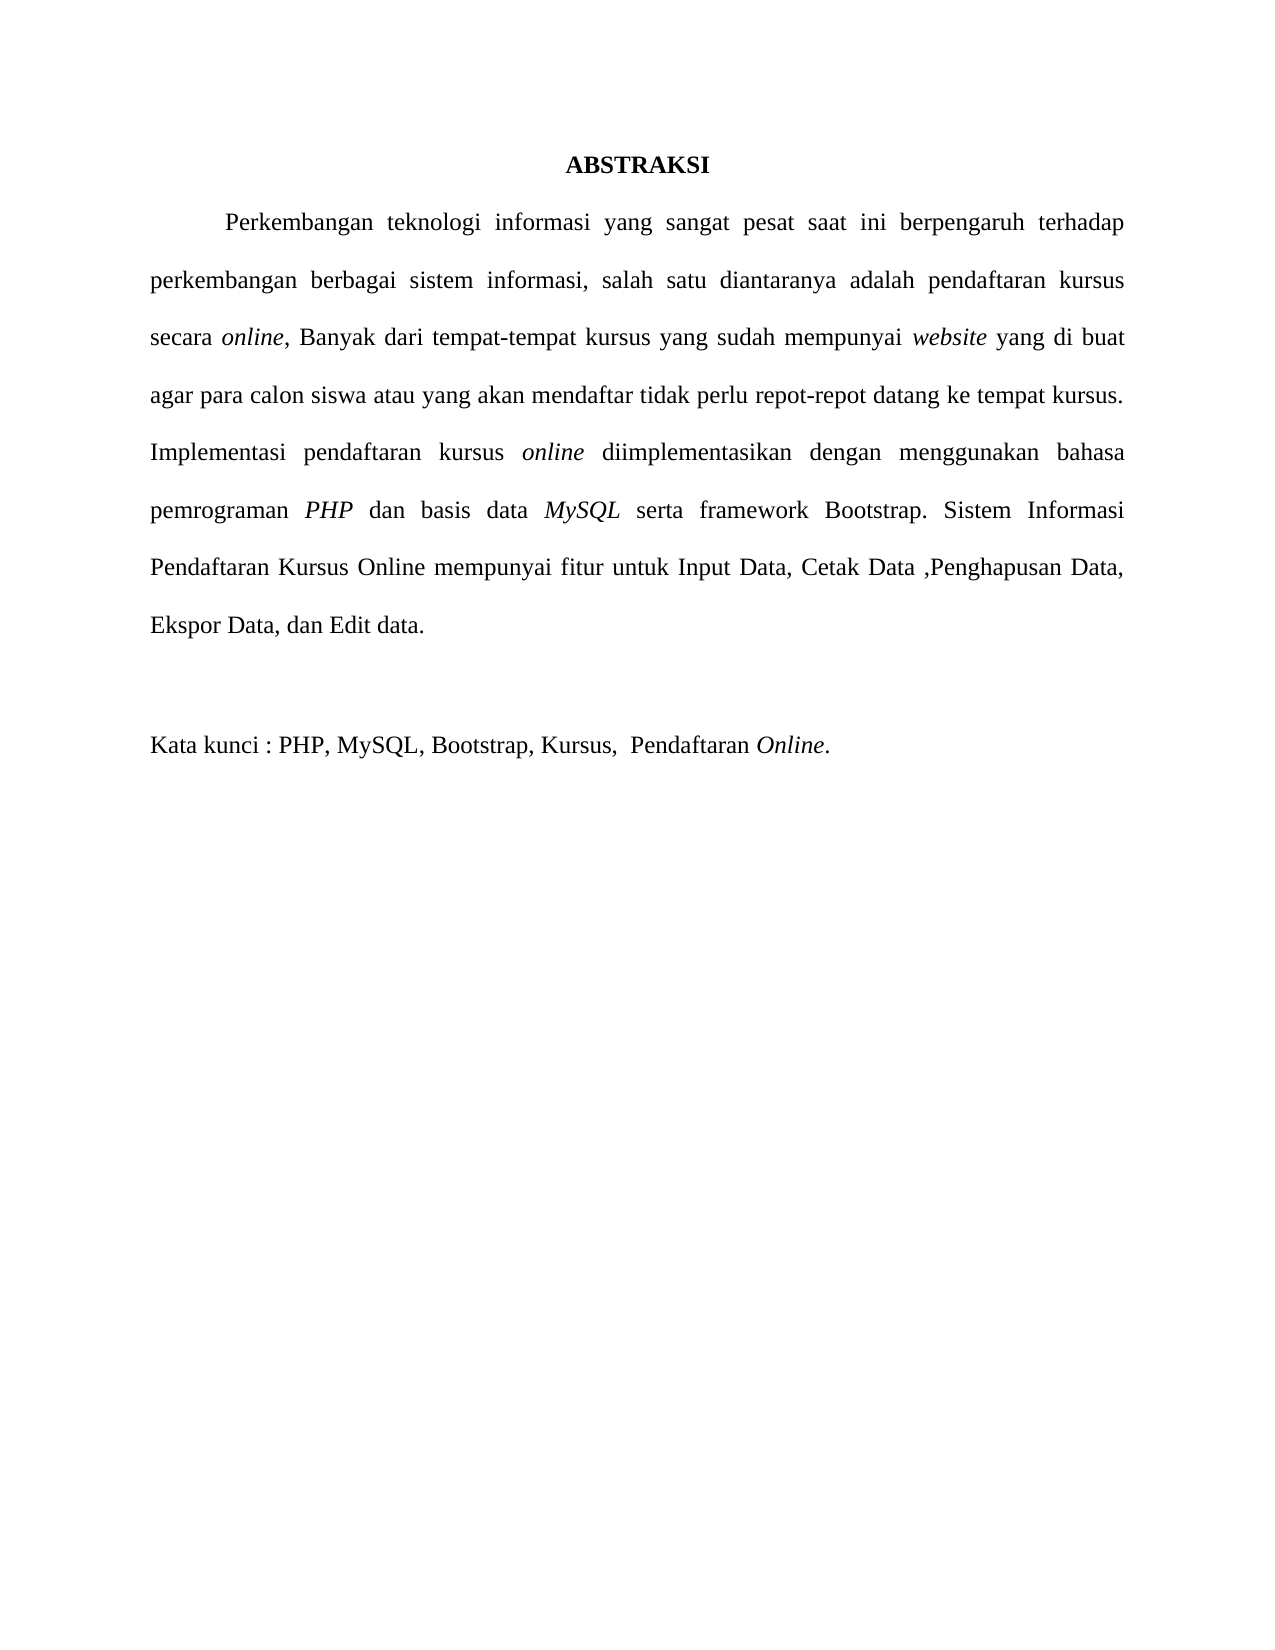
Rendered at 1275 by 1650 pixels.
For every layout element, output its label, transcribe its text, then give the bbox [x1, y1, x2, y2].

subtitle ABSTRAKSI [150, 150, 1125, 179]
text Kata kunci : PHP, MySQL, Bootstrap, Kursus, Pendaftaran Online. [150, 730, 1125, 759]
text Perkembangan teknologi informasi yang sangat pesat saat ini berpengaruh terhadap perkembangan berbagai sistem informasi, salah satu diantaranya adalah pendaftaran kursus secara online, Banyak dari tempat-tempat kursus yang sudah mempunyai website yang di buat agar para calon siswa atau yang akan mendaftar tidak perlu repot-repot datang ke tempat kursus. Implementasi pendaftaran kursus online diimplementasikan dengan menggunakan bahasa pemrograman PHP dan basis data MySQL serta framework Bootstrap. Sistem Informasi Pendaftaran Kursus Online mempunyai fitur untuk Input Data, Cetak Data ,Penghapusan Data, Ekspor Data, dan Edit data. [150, 207, 1125, 639]
